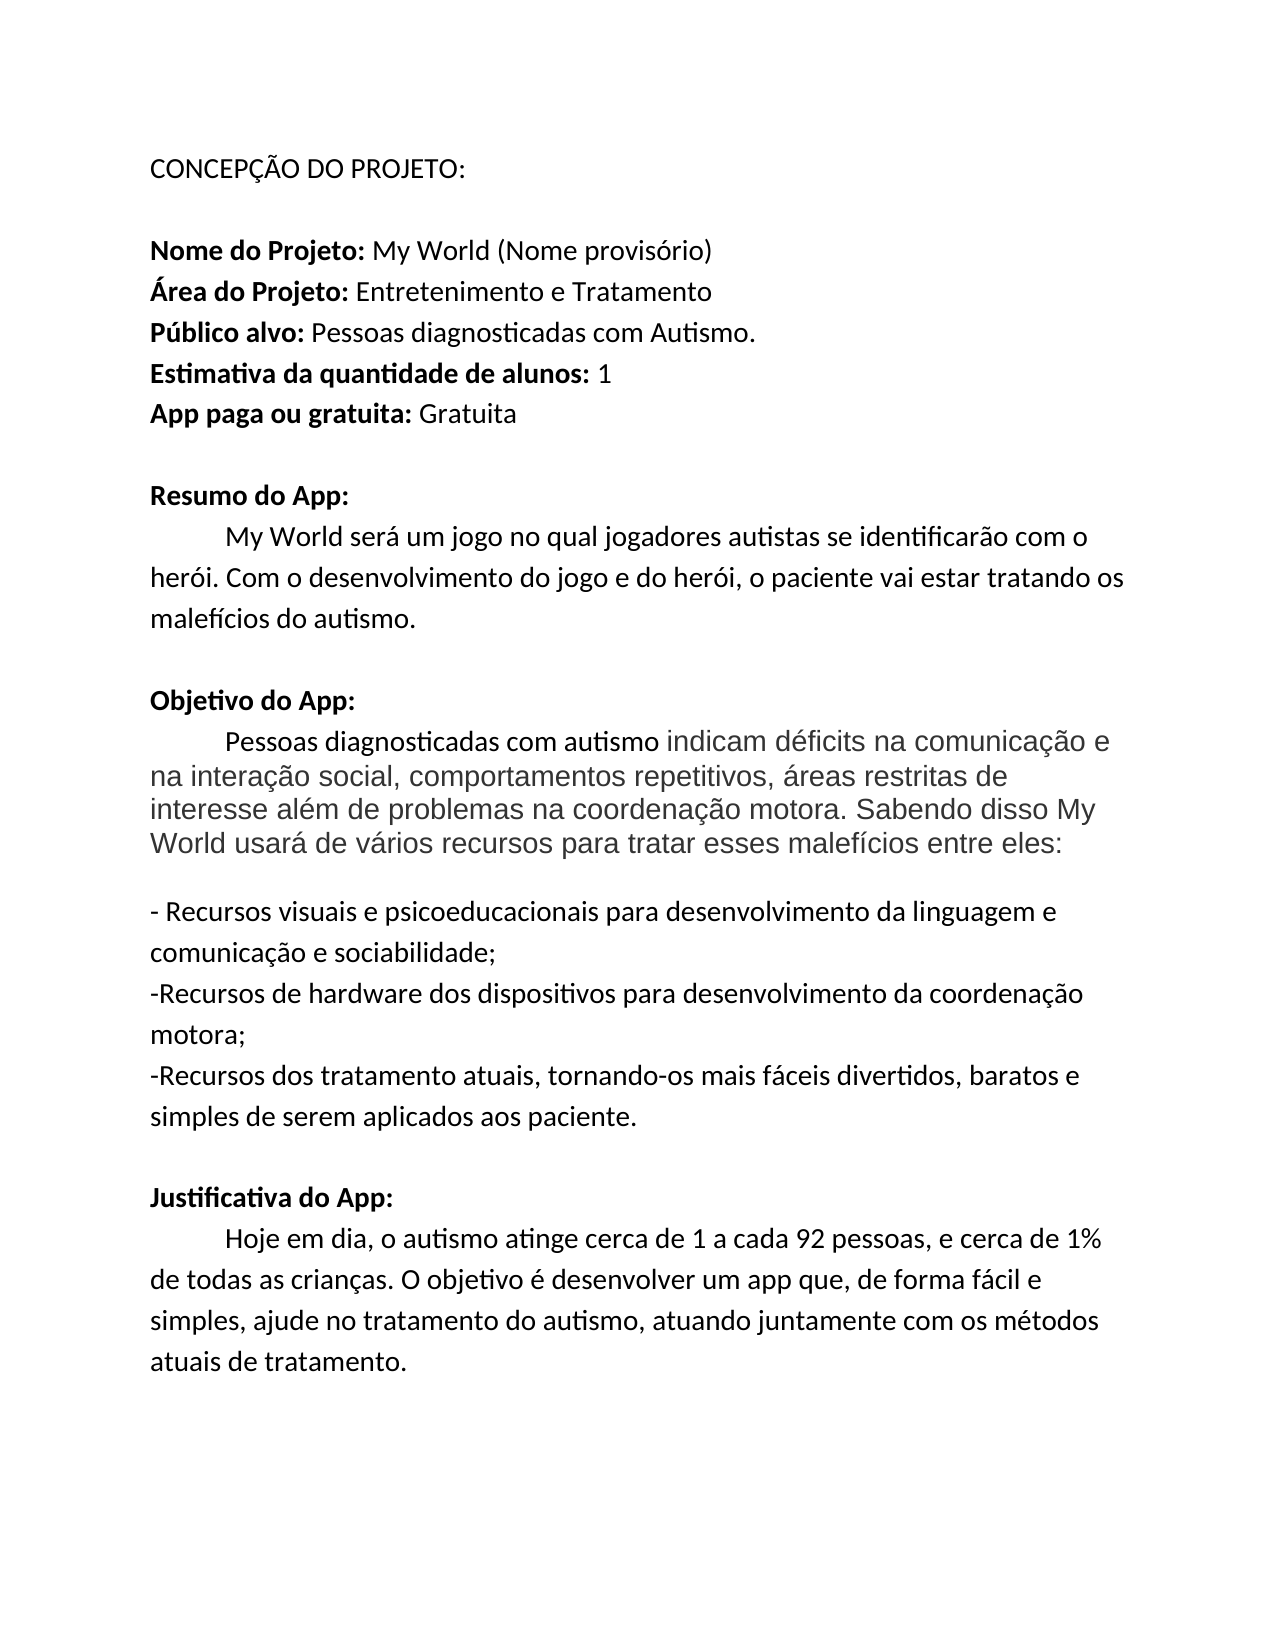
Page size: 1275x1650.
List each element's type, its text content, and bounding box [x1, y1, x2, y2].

text Nome do Projeto: My World (Nome provisório) [150, 232, 1125, 267]
text App paga ou gratuita: Gratuita [150, 396, 1125, 431]
text My World será um jogo no qual jogadores autistas se identificarão com o herói. Com o desenvolvimento do jogo e do herói, o paciente vai estar tratando os malefícios do autismo. [150, 518, 1125, 636]
text Área do Projeto: Entretenimento e Tratamento [150, 273, 1125, 308]
text CONCEPÇÃO DO PROJETO: [150, 150, 1125, 186]
text Resumo do App: [150, 477, 1125, 513]
text -Recursos de hardware dos dispositivos para desenvolvimento da coordenação motora; [150, 975, 1125, 1051]
text Estimativa da quantidade de alunos: 1 [150, 355, 1125, 390]
text -Recursos dos tratamento atuais, tornando-os mais fáceis divertidos, baratos e simples de serem aplicados aos paciente. [150, 1057, 1125, 1133]
text Público alvo: Pessoas diagnosticadas com Autismo. [150, 314, 1125, 349]
text - Recursos visuais e psicoeducacionais para desenvolvimento da linguagem e comunicação e sociabilidade; [150, 893, 1125, 969]
text Justificativa do App: [150, 1179, 1125, 1215]
text Hoje em dia, o autismo atinge cerca de 1 a cada 92 pessoas, e cerca de 1% de todas as crianças. O objetivo é desenvolver um app que, de forma fácil e simples, ajude no tratamento do autismo, atuando juntamente com os métodos atuais de tratamento. [150, 1220, 1125, 1379]
text Objetivo do App: [150, 682, 1125, 718]
text Pessoas diagnosticadas com autismo indicam déficits na comunicação e na interação social, comportamentos repetitivos, áreas restritas de interesse além de problemas na coordenação motora. Sabendo disso My World usará de vários recursos para tratar esses malefícios entre eles: [150, 723, 1125, 859]
